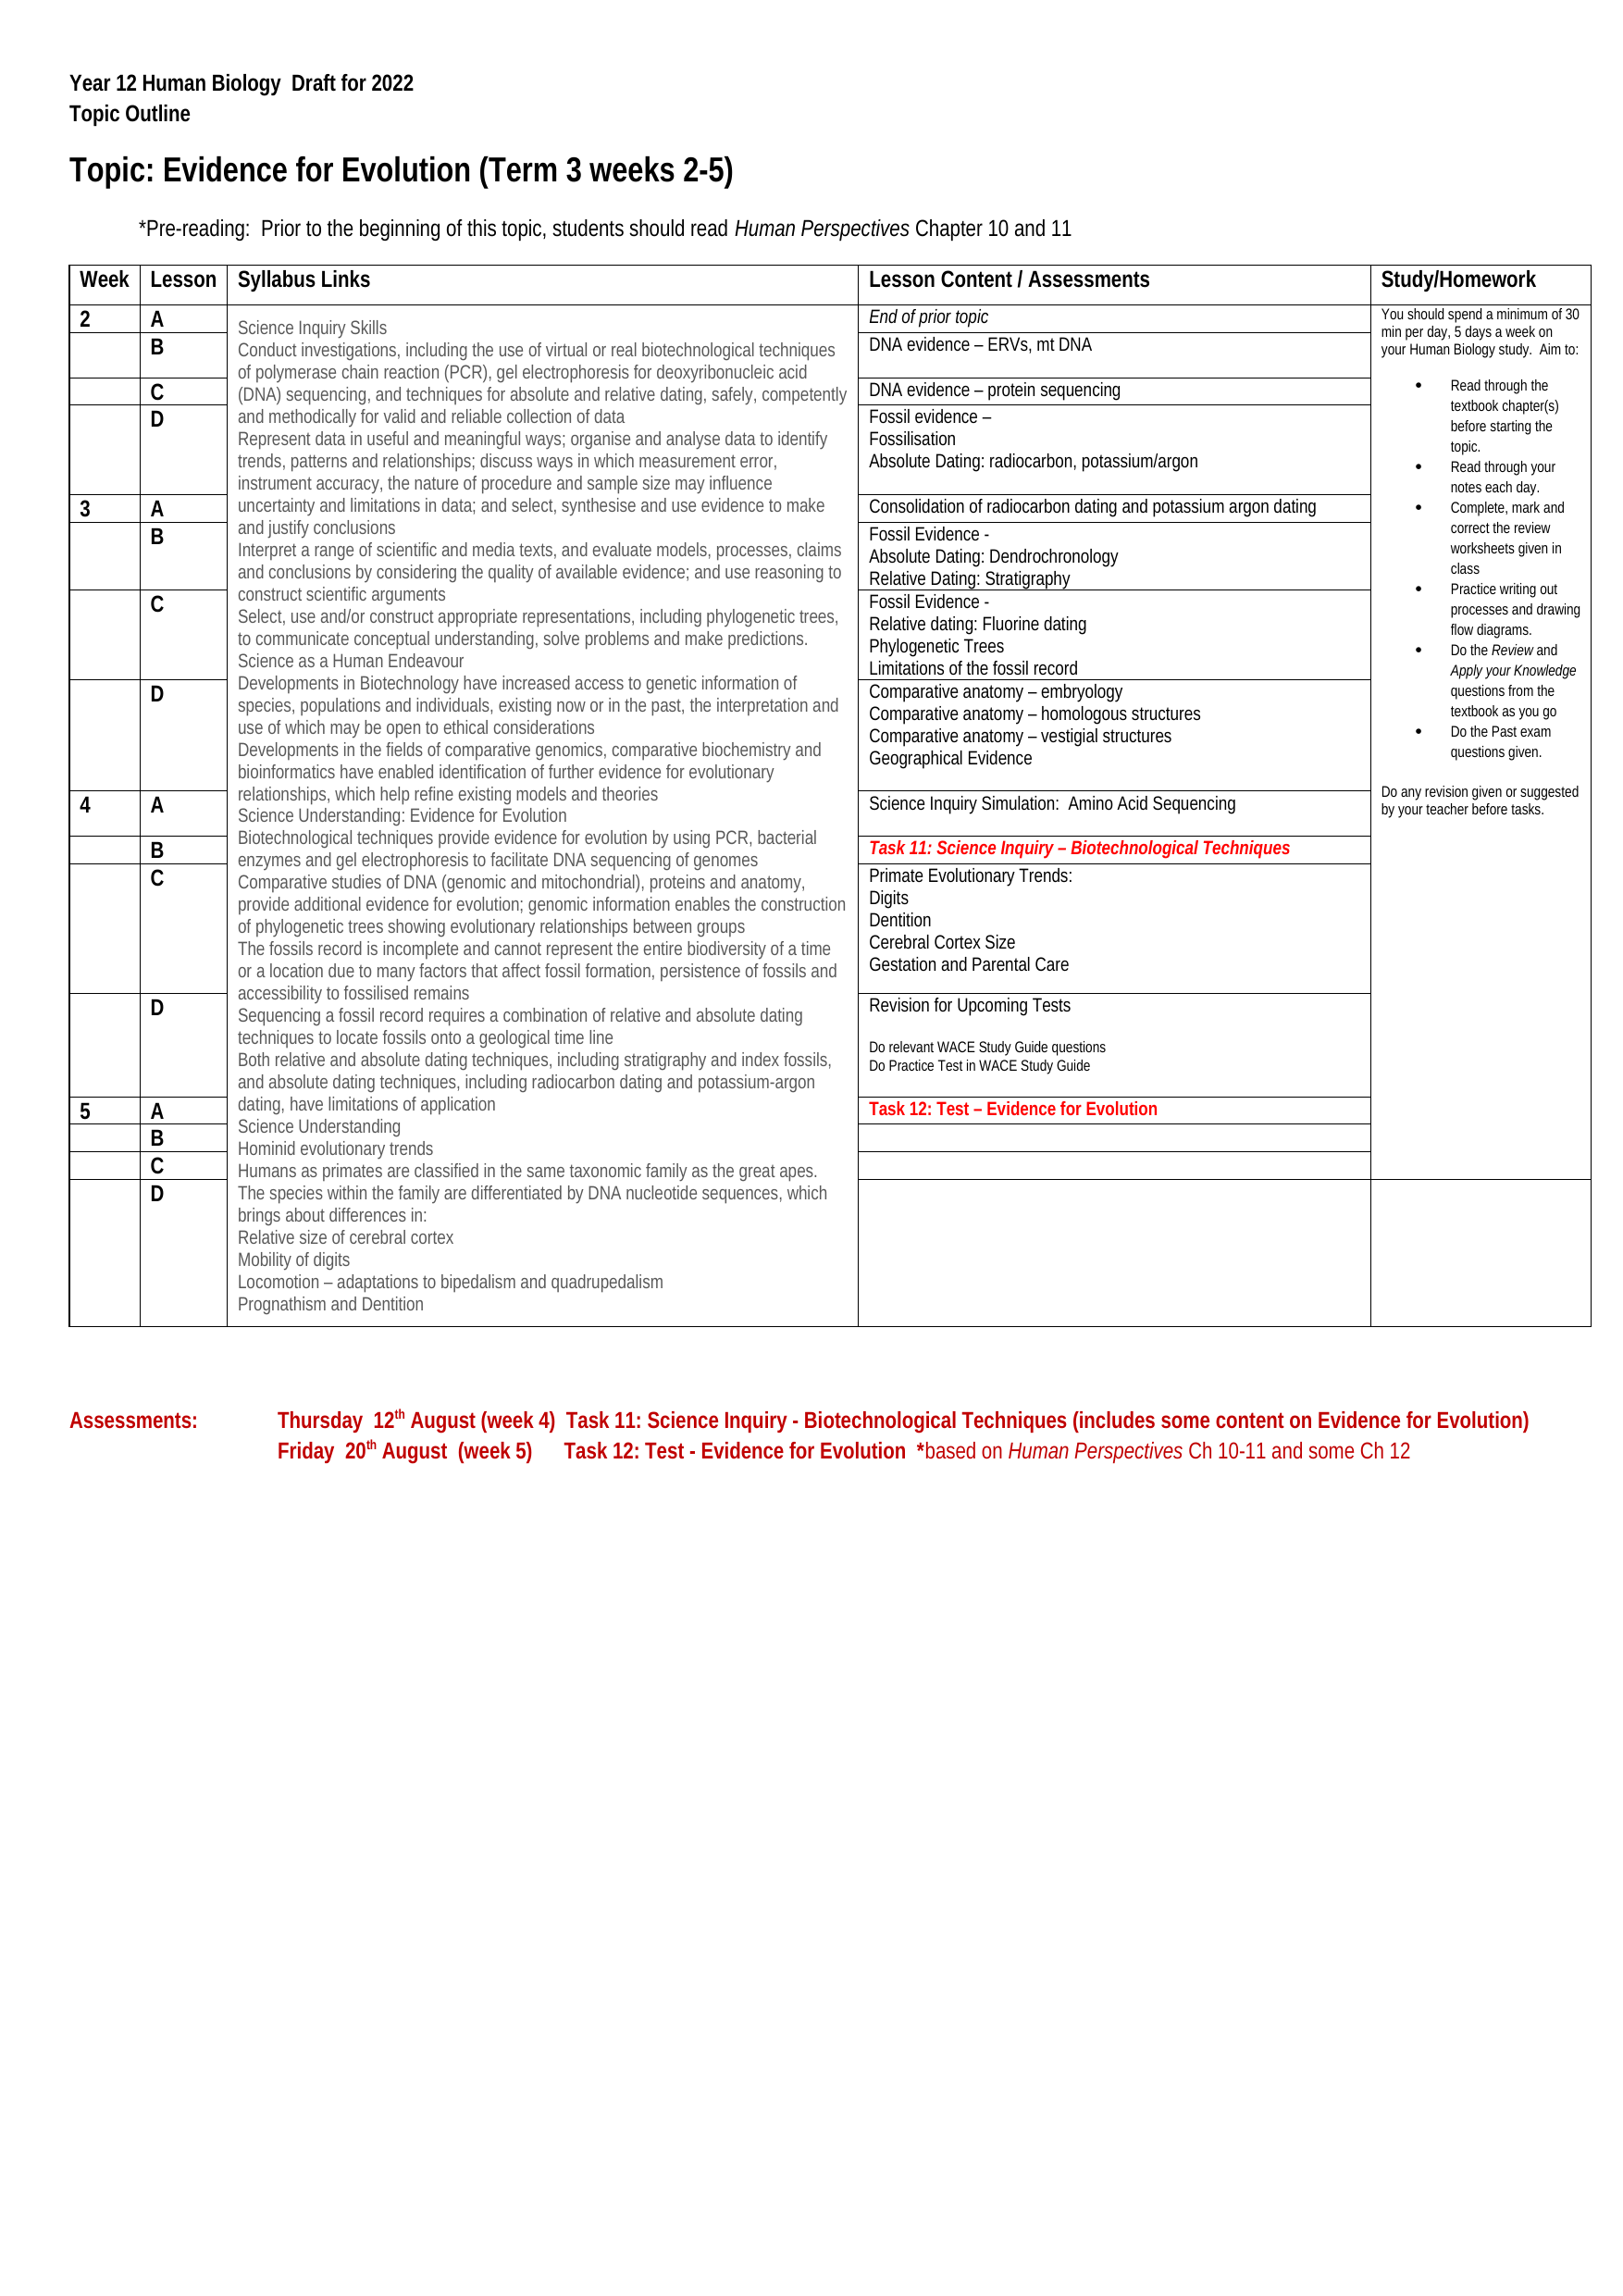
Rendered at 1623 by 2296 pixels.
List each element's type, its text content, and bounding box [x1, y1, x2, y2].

table_cell [70, 523, 140, 590]
table_cell [70, 837, 140, 863]
table_cell Comparative anatomy – embryology Comparative anatomy – homologous structures Comparative anatomy – vestigial structures Geographical Evidence [859, 680, 1370, 790]
table_cell [70, 1180, 140, 1326]
table_cell Revision for Upcoming Tests Do relevant WACE Study Guide questions Do Practice Test in WACE Study Guide [859, 994, 1370, 1096]
table_cell 4 [70, 791, 140, 836]
table_cell [70, 994, 140, 1096]
table_cell C [141, 379, 227, 404]
table_cell [70, 1124, 140, 1151]
table_header Week [70, 266, 140, 304]
table_cell C [141, 864, 227, 993]
table_cell [859, 1152, 1370, 1179]
table_cell [70, 864, 140, 993]
table_cell You should spend a minimum of 30 min per day, 5 days a week on your Human Biology study. Aim to: Read through the textbook chapter(s) before starting the topic. Read through your notes each day. Complete, mark and correct the review worksheets given in class Practice writing out processes and drawing flow diagrams. Do the Review and Apply your Knowledge questions from the textbook as you go Do the Past exam questions given. Do any revision given or suggested by your teacher before tasks. [1371, 305, 1591, 1179]
table_cell Fossil evidence – Fossilisation Absolute Dating: radiocarbon, potassium/argon [859, 405, 1370, 494]
table_cell Science Inquiry Skills Conduct investigations, including the use of virtual or real biotechnological techniques of polymerase chain reaction (PCR), gel electrophoresis for deoxyribonucleic acid (DNA) sequencing, and techniques for absolute and relative dating, safely, competently and methodically for valid and reliable collection of data Represent data in useful and meaningful ways; organise and analyse data to identify trends, patterns and relationships; discuss ways in which measurement error, instrument accuracy, the nature of procedure and sample size may influence uncertainty and limitations in data; and select, synthesise and use evidence to make and justify conclusions Interpret a range of scientific and media texts, and evaluate models, processes, claims and conclusions by considering the quality of available evidence; and use reasoning to construct scientific arguments Select, use and/or construct appropriate representations, including phylogenetic trees, to communicate conceptual understanding, solve problems and make predictions. Science as a Human Endeavour Developments in Biotechnology have increased access to genetic information of species, populations and individuals, existing now or in the past, the interpretation and use of which may be open to ethical considerations Developments in the fields of comparative genomics, comparative biochemistry and bioinformatics have enabled identification of further evidence for evolutionary relationships, which help refine existing models and theories Science Understanding: Evidence for Evolution Biotechnological techniques provide evidence for evolution by using PCR, bacterial enzymes and gel electrophoresis to facilitate DNA sequencing of genomes Comparative studies of DNA (genomic and mitochondrial), proteins and anatomy, provide additional evidence for evolution; genomic information enables the construction of phylogenetic trees showing evolutionary relationships between groups The fossils record is incomplete and cannot represent the entire biodiversity of a time or a location due to many factors that affect fossil formation, persistence of fossils and accessibility to fossilised remains Sequencing a fossil record requires a combination of relative and absolute dating techniques to locate fossils onto a geological time line Both relative and absolute dating techniques, including stratigraphy and index fossils, and absolute dating techniques, including radiocarbon dating and potassium-argon dating, have limitations of application Science Understanding Hominid evolutionary trends Humans as primates are classified in the same taxonomic family as the great apes. The species within the family are differentiated by DNA nucleotide sequences, which brings about differences in: Relative size of cerebral cortex Mobility of digits Locomotion – adaptations to bipedalism and quadrupedalism Prognathism and Dentition [228, 305, 858, 1326]
text Topic: Evidence for Evolution (Term 3 weeks 2-5) [69, 150, 1554, 190]
text Friday 20th August (week 5) Task 12: Test - Evidence for Evolution *based on Human Perspectives Ch 10-11 and some Ch 12 [208, 1437, 1554, 1464]
table_cell End of prior topic [859, 305, 1370, 331]
table_cell [70, 405, 140, 494]
table_cell A [141, 1098, 227, 1123]
table_cell D [141, 680, 227, 790]
table_cell B [141, 523, 227, 590]
table_cell 2 [70, 305, 140, 331]
table_cell [70, 379, 140, 404]
table_cell D [141, 1180, 227, 1326]
table_cell [859, 1124, 1370, 1151]
table_cell Primate Evolutionary Trends: Digits Dentition Cerebral Cortex Size Gestation and Parental Care [859, 864, 1370, 993]
table_header Syllabus Links [228, 266, 858, 304]
table_cell D [141, 994, 227, 1096]
table_cell [70, 333, 140, 377]
table_header Study/Homework [1371, 266, 1591, 304]
table_cell B [141, 333, 227, 377]
table_cell 5 [70, 1098, 140, 1123]
text *Pre-reading: Prior to the beginning of this topic, students should read Human Perspectives Chapter 10 and 11 [139, 215, 1554, 242]
table_cell Fossil Evidence - Relative dating: Fluorine dating Phylogenetic Trees Limitations of the fossil record [859, 590, 1370, 678]
table_cell [70, 680, 140, 790]
table_cell [859, 1180, 1370, 1326]
table_cell [70, 1152, 140, 1179]
table_header Lesson [141, 266, 227, 304]
table_cell B [141, 837, 227, 863]
table_cell C [141, 1152, 227, 1179]
table_cell Science Inquiry Simulation: Amino Acid Sequencing [859, 791, 1370, 836]
table_cell A [141, 495, 227, 522]
table_cell [1371, 1180, 1591, 1326]
table_cell 3 [70, 495, 140, 522]
table_cell DNA evidence – ERVs, mt DNA [859, 333, 1370, 377]
table_cell A [141, 791, 227, 836]
table_cell Task 12: Test – Evidence for Evolution [859, 1098, 1370, 1123]
table_cell [70, 590, 140, 678]
table_cell B [141, 1124, 227, 1151]
table_cell Consolidation of radiocarbon dating and potassium argon dating [859, 495, 1370, 522]
text Year 12 Human Biology Draft for 2022 Topic Outline [69, 69, 1554, 127]
table_cell D [141, 405, 227, 494]
table_cell C [141, 590, 227, 678]
text Assessments: Thursday 12th August (week 4) Task 11: Science Inquiry - Biotechnological Techniques (includes some content on Evidence for Evolution) [69, 1407, 1554, 1433]
table_cell Fossil Evidence - Absolute Dating: Dendrochronology Relative Dating: Stratigraphy [859, 523, 1370, 590]
table_cell DNA evidence – protein sequencing [859, 379, 1370, 404]
table_cell Task 11: Science Inquiry – Biotechnological Techniques [859, 837, 1370, 863]
table_header Lesson Content / Assessments [859, 266, 1370, 304]
table_cell A [141, 305, 227, 331]
